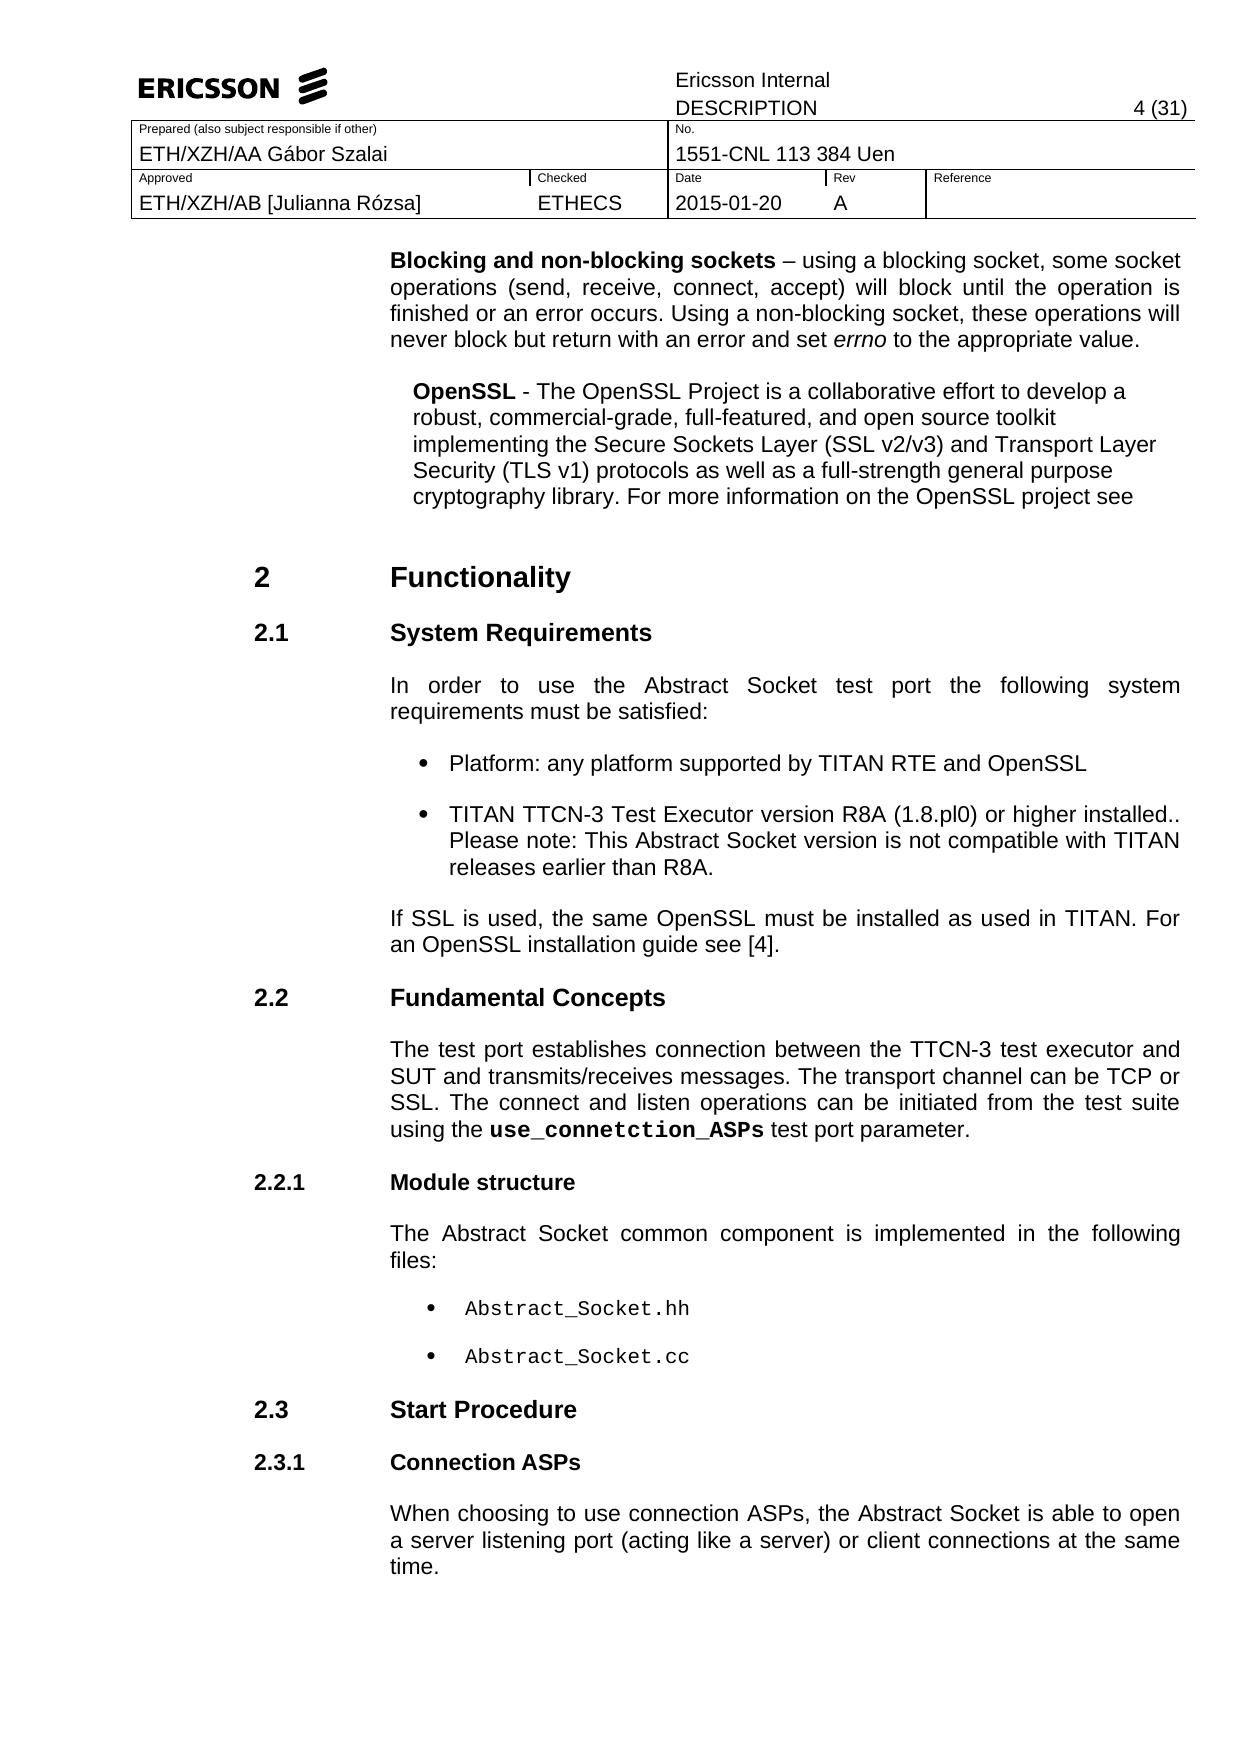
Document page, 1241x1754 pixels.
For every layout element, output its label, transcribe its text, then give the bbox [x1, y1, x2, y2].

list Abstract_Socket.hh [427, 1298, 1181, 1322]
subtitle Module structure [254, 1169, 1181, 1195]
subtitle Connection ASPs [254, 1449, 1181, 1475]
subtitle System Requirements [254, 618, 1181, 647]
subtitle Start Procedure [254, 1395, 1181, 1424]
text The Abstract Socket common component is implemented in the following files: [390, 1220, 1181, 1273]
text When choosing to use connection ASPs, the Abstract Socket is able to open a server listening port (acting like a server) or client connections at the same time. [390, 1500, 1181, 1579]
list Abstract_Socket.cc [427, 1347, 1181, 1370]
text The test port establishes connection between the TTCN-3 test executor and SUT and transmits/receives messages. The transport channel can be TCP or SSL. The connect and listen operations can be initiated from the test suite using the use_connetction_ASPs test port parameter. [390, 1036, 1181, 1144]
subtitle Fundamental Concepts [254, 983, 1181, 1011]
text If SSL is used, the same OpenSSL must be installed as used in TITAN. For an OpenSSL installation guide see [4]. [390, 905, 1181, 958]
list TITAN TTCN-3 Test Executor version R8A (1.8.pl0) or higher installed.. Please note: This Abstract Socket version is not compatible with TITAN releases earlier than R8A. [419, 801, 1181, 880]
text In order to use the Abstract Socket test port the following system requirements must be satisfied: [390, 672, 1181, 724]
text OpenSSL - The OpenSSL Project is a collaborative effort to develop a robust, commercial-grade, full-featured, and open source toolkit implementing the Secure Sockets Layer (SSL v2/v3) and Transport Layer Security (TLS v1) protocols as well as a full-strength general purpose cryptography library. For more information on the OpenSSL project see [413, 378, 1181, 509]
list Platform: any platform supported by TITAN RTE and OpenSSL [419, 749, 1181, 776]
subtitle Functionality [254, 559, 1181, 593]
text Blocking and non-blocking sockets – using a blocking socket, some socket operations (send, receive, connect, accept) will block until the operation is finished or an error occurs. Using a non-blocking socket, these operations will never block but return with an error and set errno to the appropriate value. [390, 247, 1181, 353]
